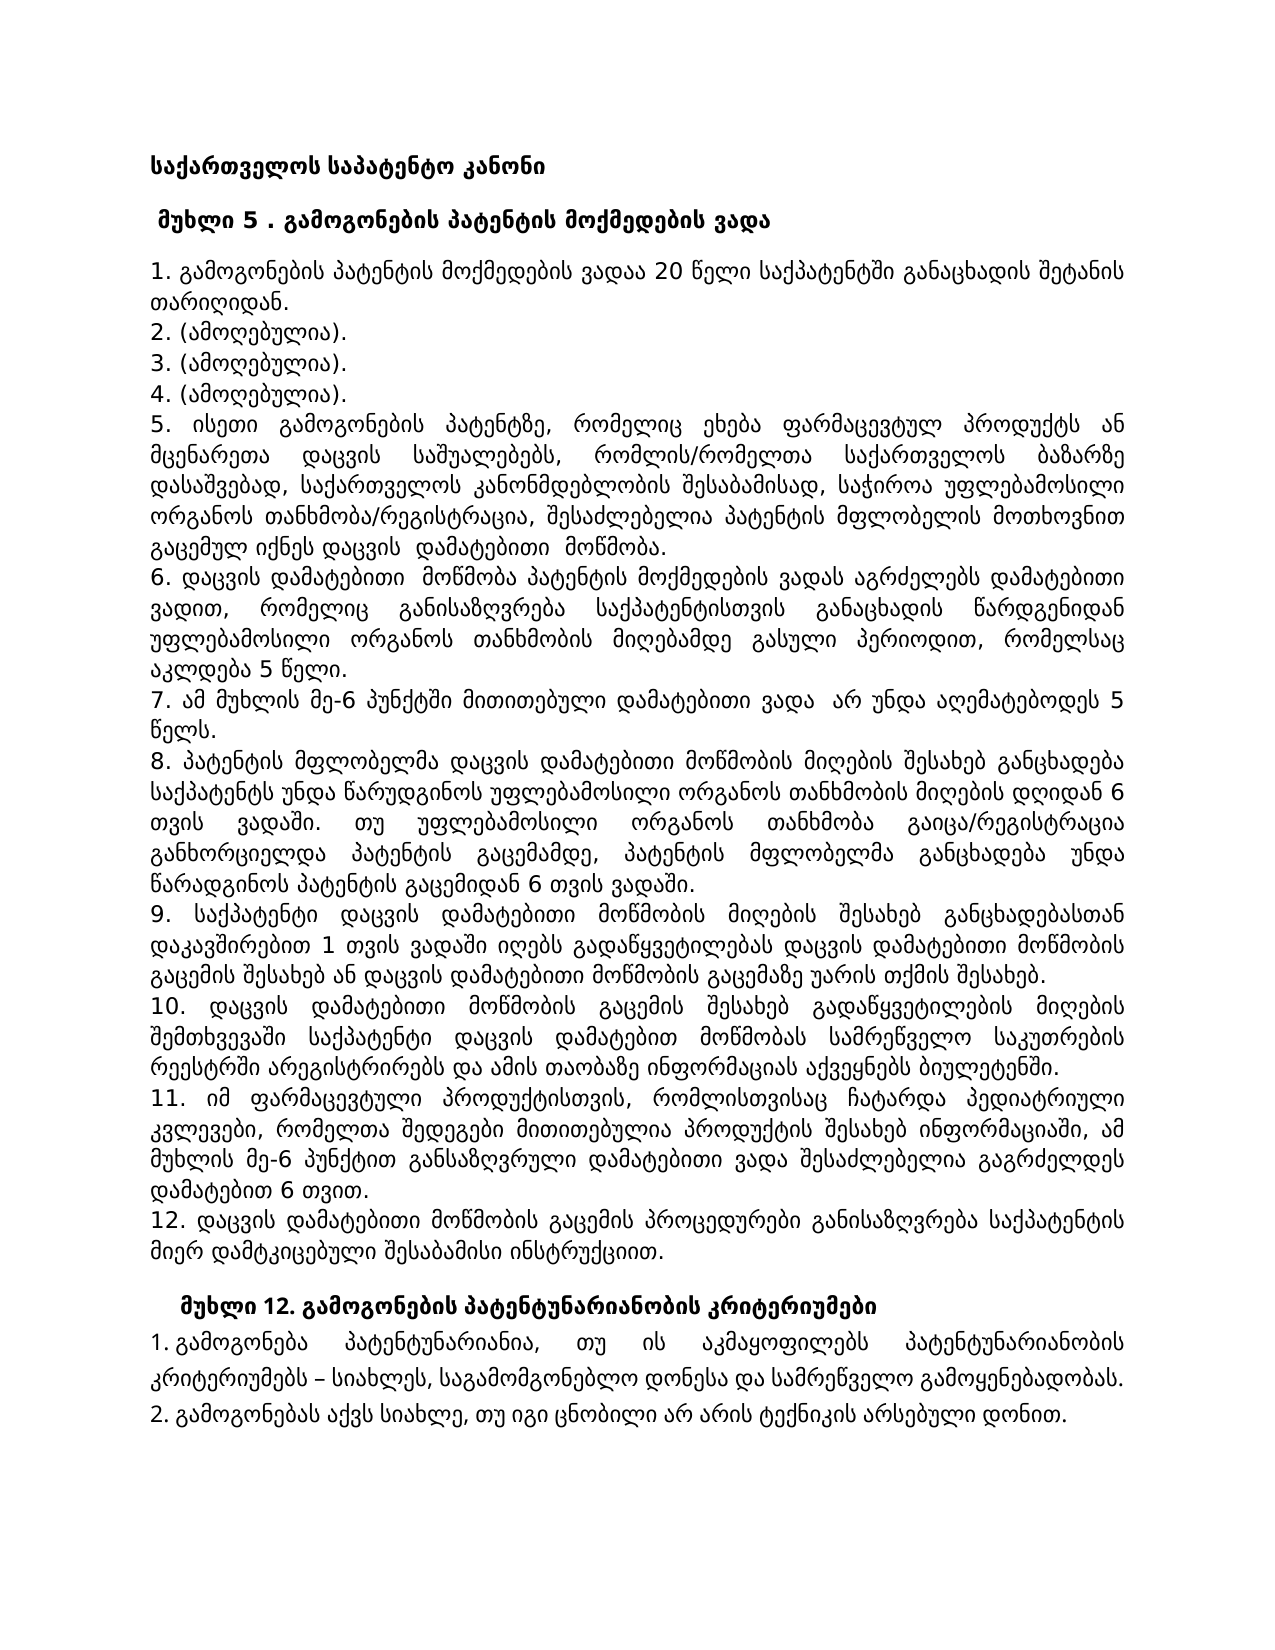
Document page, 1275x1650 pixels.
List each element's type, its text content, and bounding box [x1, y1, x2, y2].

text მუხლი 5 . გამოგონების პატენტის მოქმედების ვადა [150, 207, 1125, 233]
text 12. დაცვის დამატებითი მოწმობის გაცემის პროცედურები განისაზღვრება საქპატენტის მიერ დამტკიცებული შესაბამისი ინსტრუქციით. [150, 1208, 1125, 1265]
text 11. იმ ფარმაცევტული პროდუქტისთვის, რომლისთვისაც ჩატარდა პედიატრიული კვლევები, რომელთა შედეგები მითითებულია პროდუქტის შესახებ ინფორმაციაში, ამ მუხლის მე-6 პუნქტით განსაზღვრული დამატებითი ვადა შესაძლებელია გაგრძელდეს დამატებით 6 თვით. [150, 1085, 1125, 1204]
text 8. პატენტის მფლობელმა დაცვის დამატებითი მოწმობის მიღების შესახებ განცხადება საქპატენტს უნდა წარუდგინოს უფლებამოსილი ორგანოს თანხმობის მიღების დღიდან 6 თვის ვადაში. თუ უფლებამოსილი ორგანოს თანხმობა გაიცა/რეგისტრაცია განხორციელდა პატენტის გაცემამდე, პატენტის მფლობელმა განცხადება უნდა წარადგინოს პატენტის გაცემიდან 6 თვის ვადაში. [150, 748, 1125, 897]
text 5. ისეთი გამოგონების პატენტზე, რომელიც ეხება ფარმაცევტულ პროდუქტს ან მცენარეთა დაცვის საშუალებებს, რომლის/რომელთა საქართველოს ბაზარზე დასაშვებად, საქართველოს კანონმდებლობის შესაბამისად, საჭიროა უფლებამოსილი ორგანოს თანხმობა/რეგისტრაცია, შესაძლებელია პატენტის მფლობელის მოთხოვნით გაცემულ იქნეს დაცვის დამატებითი მოწმობა. [150, 411, 1125, 561]
text 7. ამ მუხლის მე-6 პუნქტში მითითებული დამატებითი ვადა არ უნდა აღემატებოდეს 5 წელს. [150, 687, 1125, 744]
text საქართველოს საპატენტო კანონი [150, 150, 1125, 181]
text 4. (ამოღებულია). [150, 381, 1125, 407]
text 9. საქპატენტი დაცვის დამატებითი მოწმობის მიღების შესახებ განცხადებასთან დაკავშირებით 1 თვის ვადაში იღებს გადაწყვეტილებას დაცვის დამატებითი მოწმობის გაცემის შესახებ ან დაცვის დამატებითი მოწმობის გაცემაზე უარის თქმის შესახებ. [150, 901, 1125, 989]
text 1. გამოგონება პატენტუნარიანია, თუ ის აკმაყოფილებს პატენტუნარიანობის კრიტერიუმებს – სიახლეს, საგამომგონებლო დონესა და სამრეწველო გამოყენებადობას. [150, 1326, 1125, 1393]
text 2. (ამოღებულია). [150, 319, 1125, 346]
text 3. (ამოღებულია). [150, 350, 1125, 377]
text მუხლი 12. გამოგონების პატენტუნარიანობის კრიტერიუმები [150, 1290, 1125, 1321]
text 10. დაცვის დამატებითი მოწმობის გაცემის შესახებ გადაწყვეტილების მიღების შემთხვევაში საქპატენტი დაცვის დამატებით მოწმობას სამრეწველო საკუთრების რეესტრში არეგისტრირებს და ამის თაობაზე ინფორმაციას აქვეყნებს ბიულეტენში. [150, 993, 1125, 1081]
text 2. გამოგონებას აქვს სიახლე, თუ იგი ცნობილი არ არის ტექნიკის არსებული დონით. [150, 1397, 1125, 1429]
text 6. დაცვის დამატებითი მოწმობა პატენტის მოქმედების ვადას აგრძელებს დამატებითი ვადით, რომელიც განისაზღვრება საქპატენტისთვის განაცხადის წარდგენიდან უფლებამოსილი ორგანოს თანხმობის მიღებამდე გასული პერიოდით, რომელსაც აკლდება 5 წელი. [150, 564, 1125, 683]
text 1. გამოგონების პატენტის მოქმედების ვადაა 20 წელი საქპატენტში განაცხადის შეტანის თარიღიდან. [150, 258, 1125, 316]
